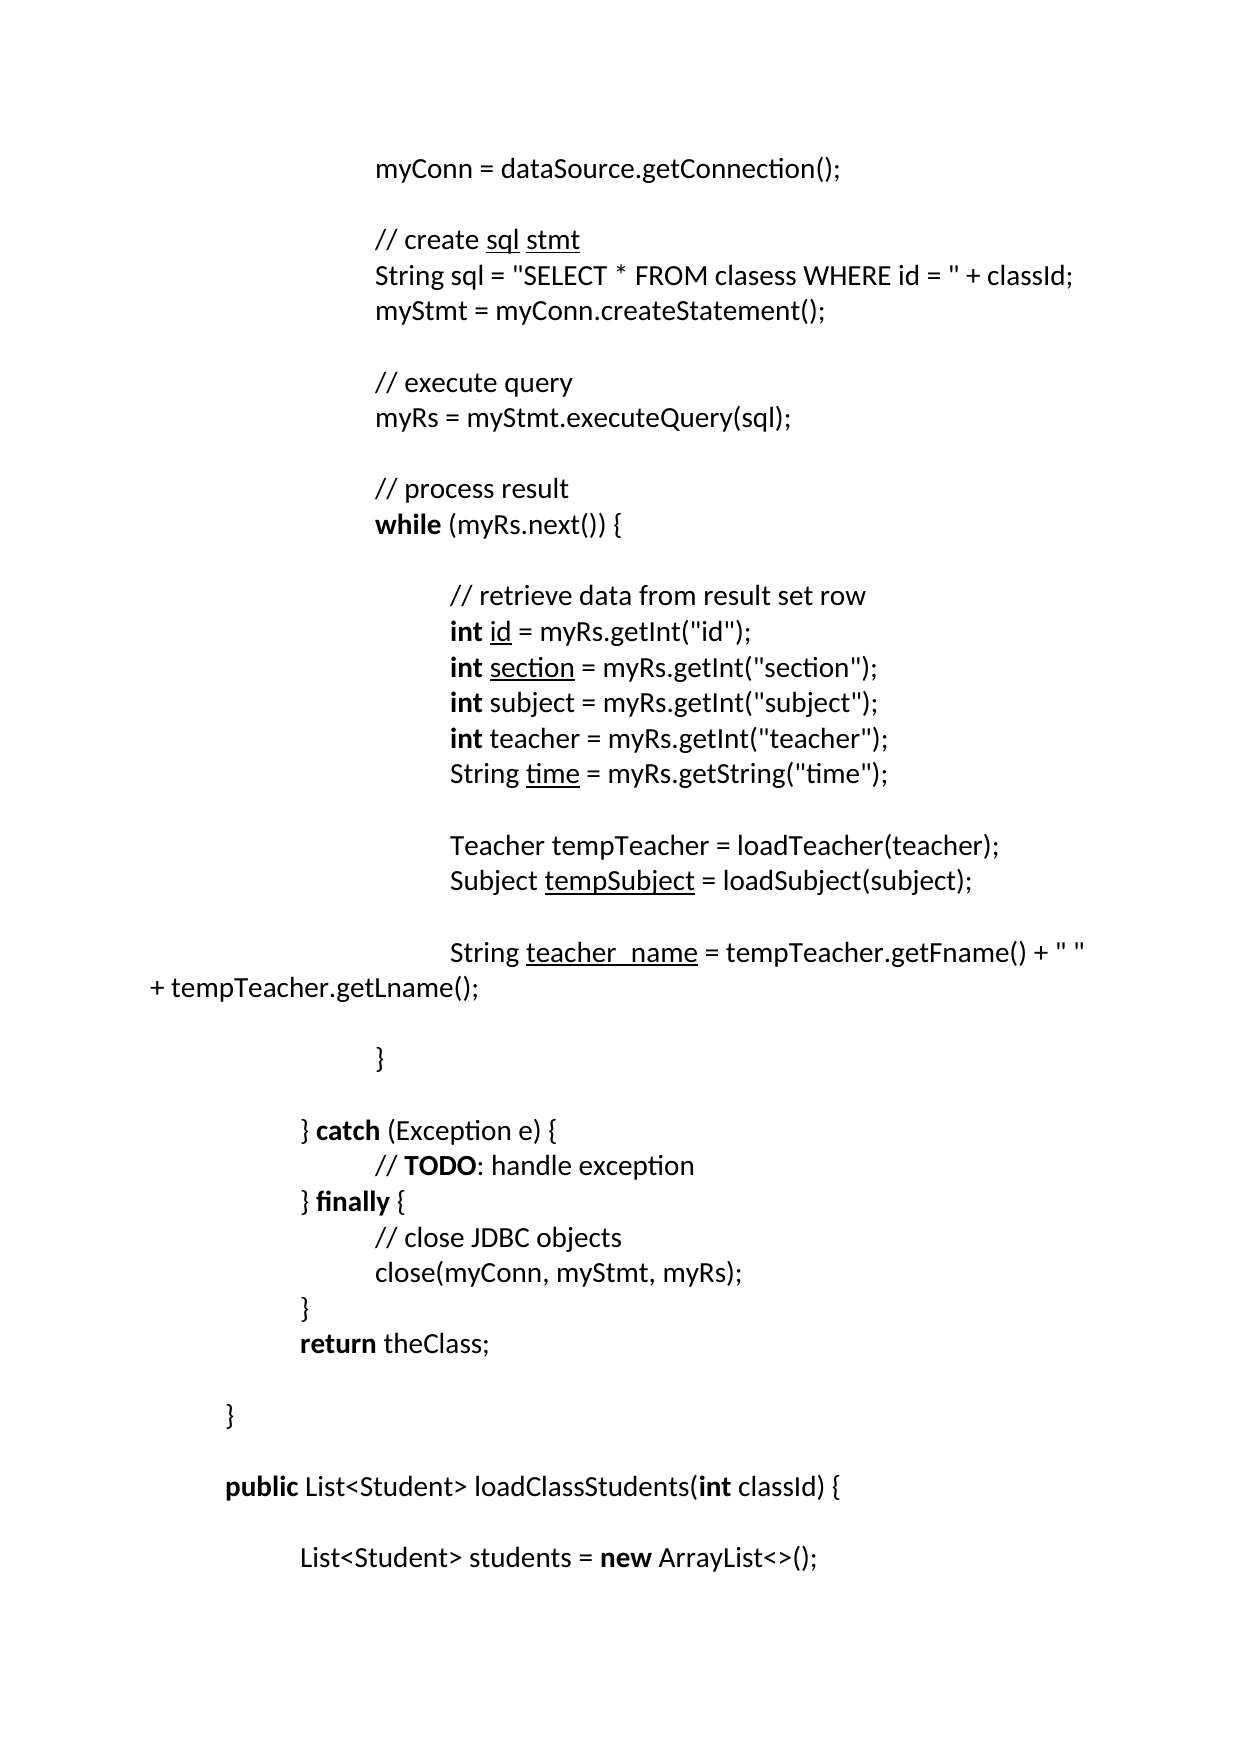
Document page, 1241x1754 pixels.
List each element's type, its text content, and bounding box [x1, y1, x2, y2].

text myRs = myStmt.executeQuery(sql); [150, 399, 1090, 435]
text List<Student> students = new ArrayList<>(); [150, 1539, 1090, 1575]
text } finally { [150, 1183, 1090, 1219]
text String time = myRs.getString("time"); [150, 756, 1090, 791]
text Subject tempSubject = loadSubject(subject); [150, 862, 1090, 898]
text } [150, 1397, 1090, 1432]
text // close JDBC objects [150, 1219, 1090, 1254]
text // retrieve data from result set row [150, 577, 1090, 613]
text Teacher tempTeacher = loadTeacher(teacher); [150, 827, 1090, 862]
text // execute query [150, 364, 1090, 399]
text int subject = myRs.getInt("subject"); [150, 684, 1090, 720]
text myConn = dataSource.getConnection(); [150, 150, 1090, 186]
text } catch (Exception e) { [150, 1112, 1090, 1147]
text // create sql stmt [150, 221, 1090, 257]
text int id = myRs.getInt("id"); [150, 613, 1090, 649]
text } [150, 1041, 1090, 1076]
text // process result [150, 471, 1090, 506]
text myStmt = myConn.createStatement(); [150, 292, 1090, 328]
text } [150, 1290, 1090, 1326]
text int teacher = myRs.getInt("teacher"); [150, 720, 1090, 756]
text int section = myRs.getInt("section"); [150, 649, 1090, 684]
text String teacher_name = tempTeacher.getFname() + " " + tempTeacher.getLname(); [150, 934, 1090, 1005]
text while (myRs.next()) { [150, 506, 1090, 542]
text close(myConn, myStmt, myRs); [150, 1254, 1090, 1290]
text String sql = "SELECT * FROM clasess WHERE id = " + classId; [150, 257, 1090, 292]
text return theClass; [150, 1326, 1090, 1361]
text public List<Student> loadClassStudents(int classId) { [150, 1468, 1090, 1504]
text // TODO: handle exception [150, 1147, 1090, 1183]
